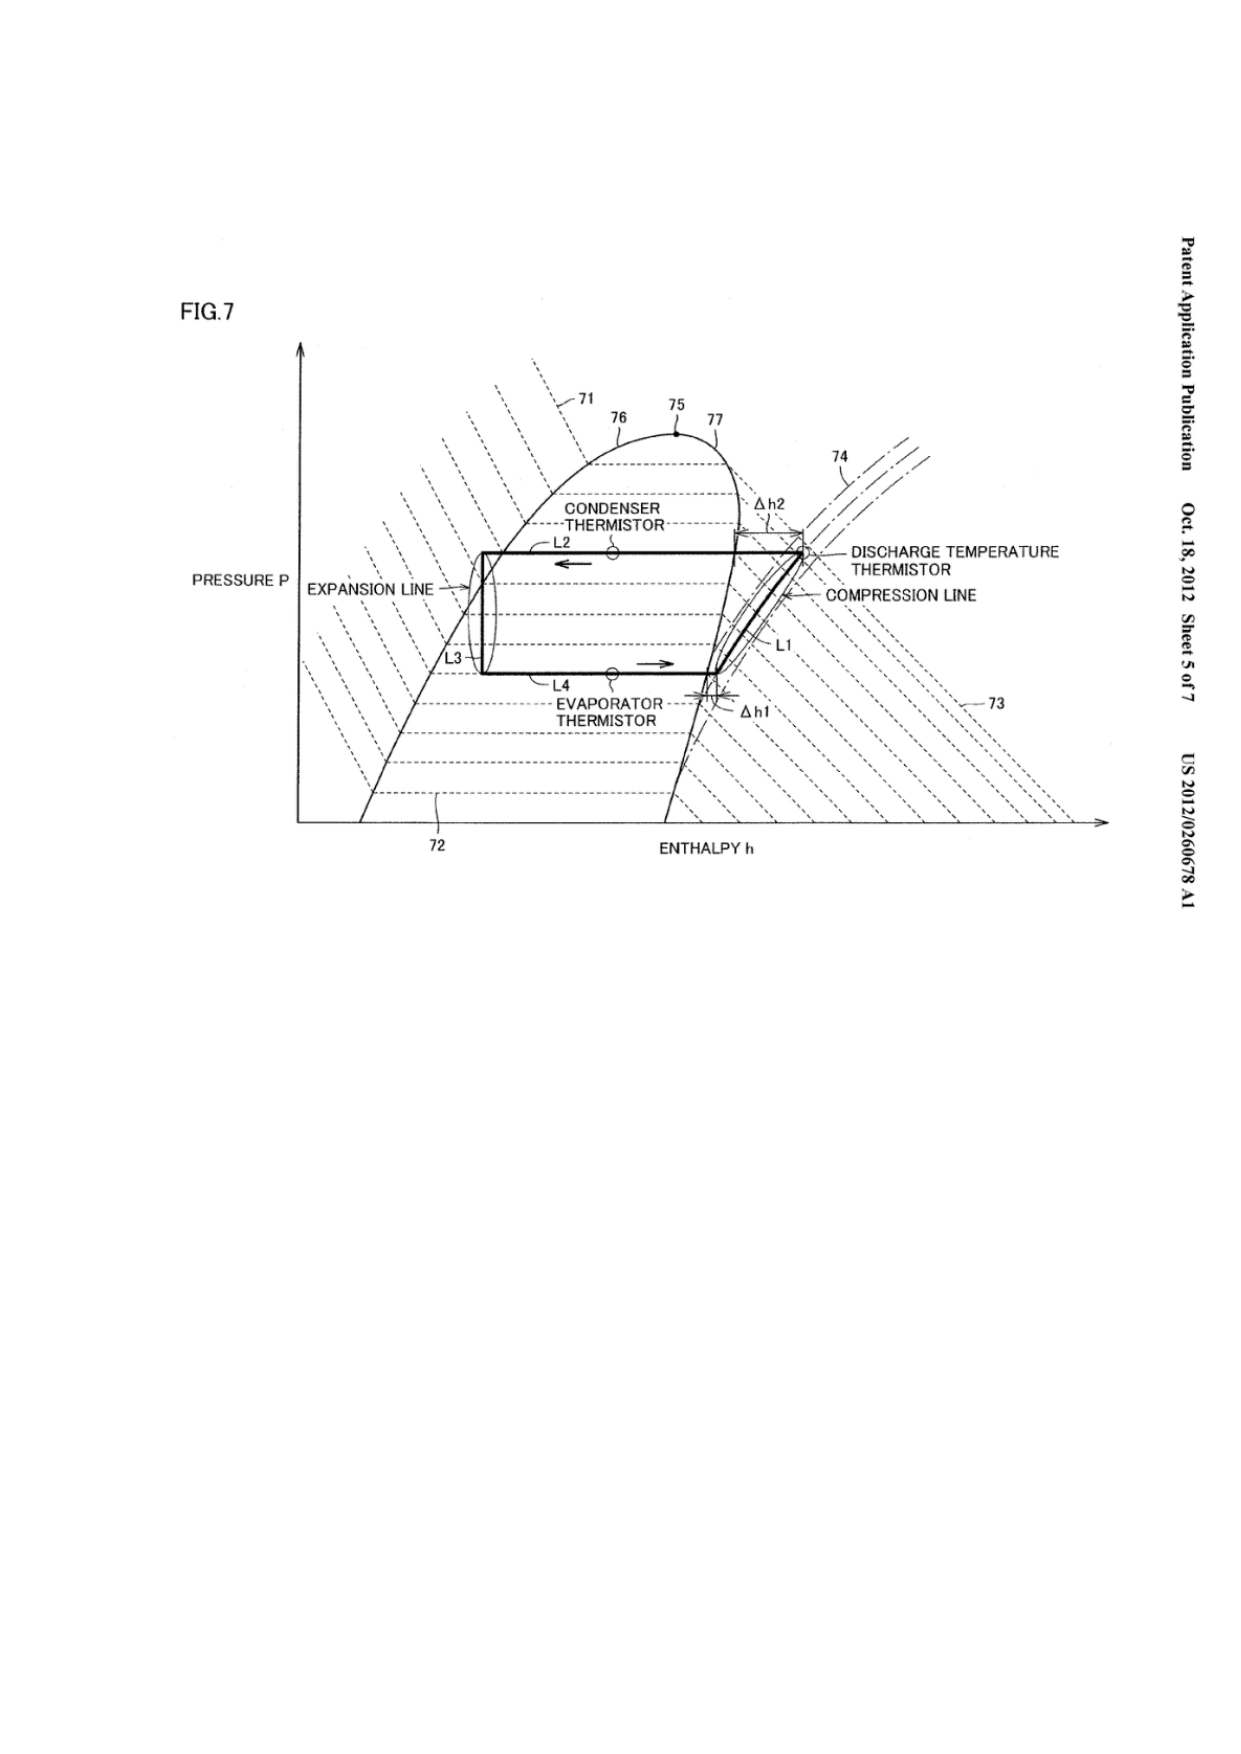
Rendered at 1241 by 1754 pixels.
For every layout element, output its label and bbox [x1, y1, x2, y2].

picture [91, 119, 1241, 1040]
